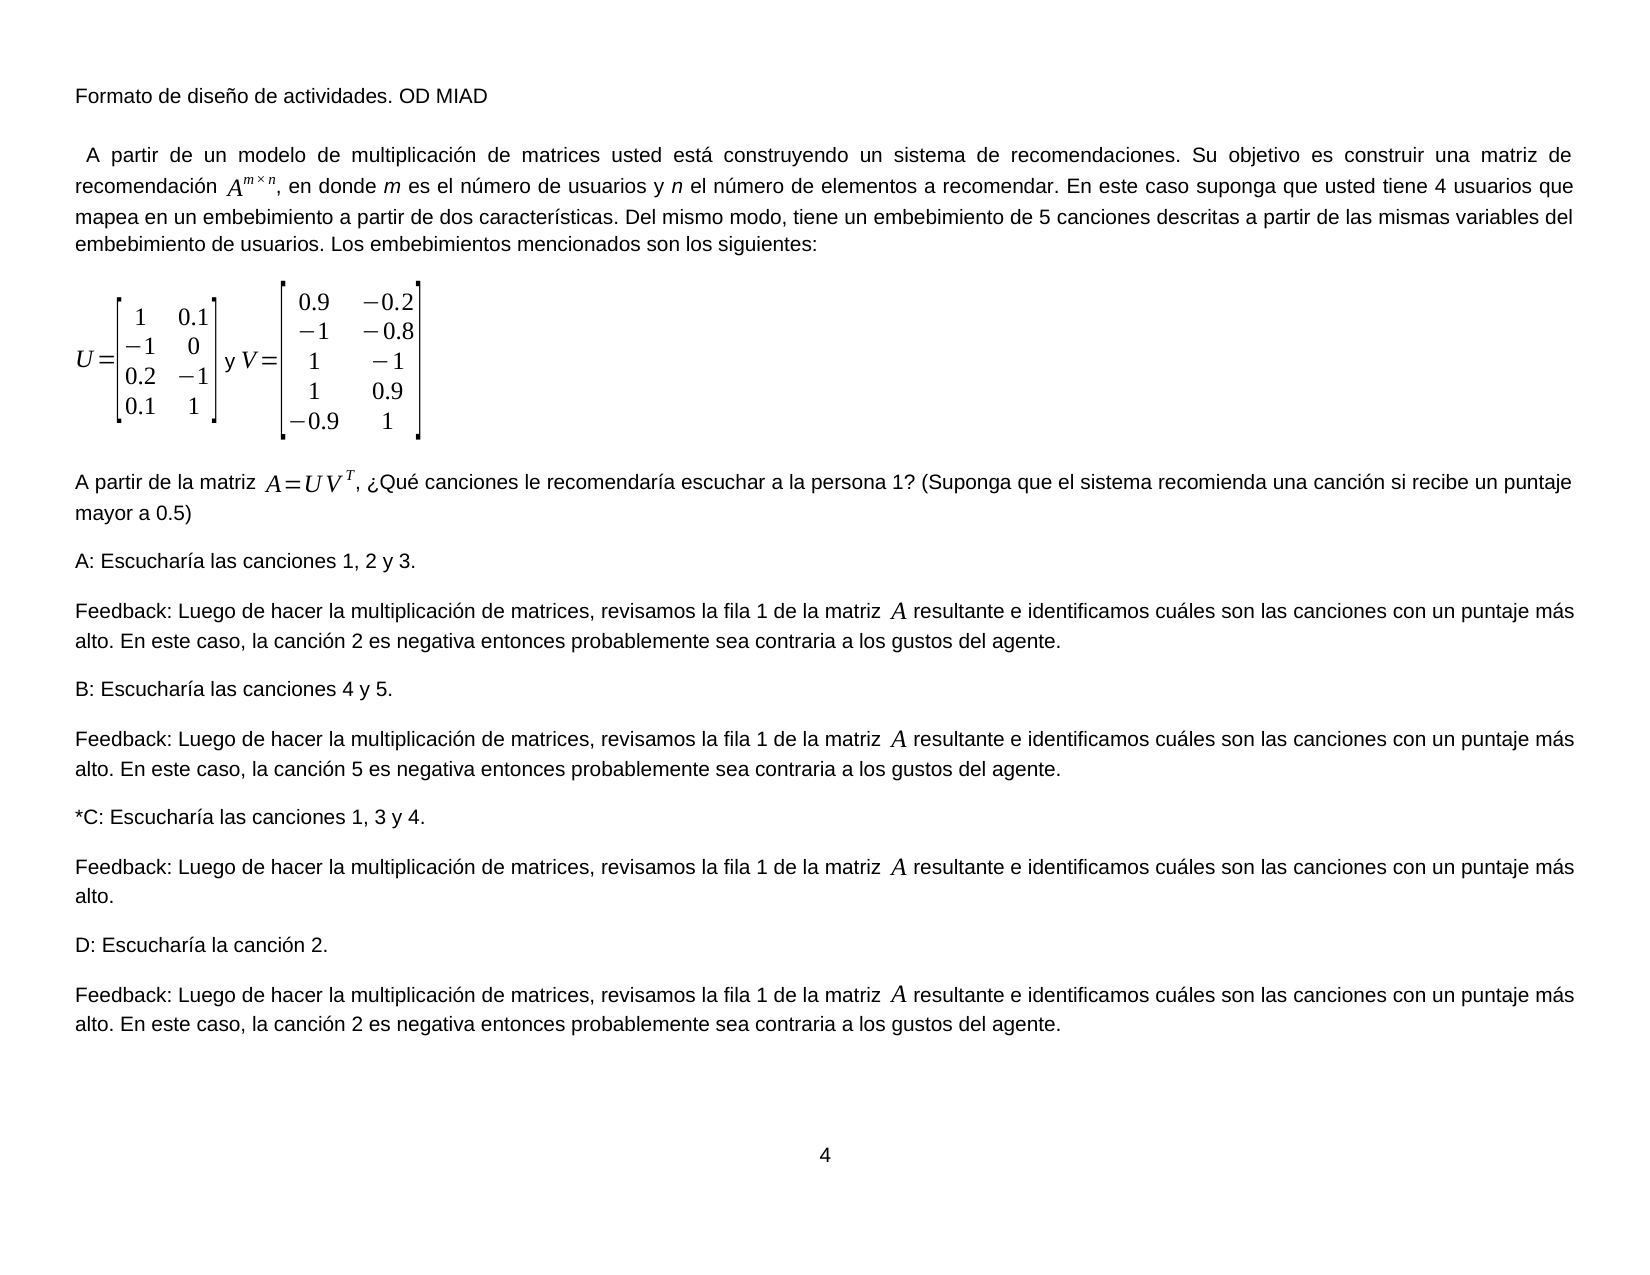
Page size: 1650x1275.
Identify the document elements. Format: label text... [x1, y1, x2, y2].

text y [75, 281, 1575, 442]
text A partir de la matriz , ¿Qué canciones le recomendaría escuchar a la persona 1? (Suponga que el sistema recomienda una canción si recibe un puntaje mayor a 0.5) [75, 466, 1575, 525]
text Feedback: Luego de hacer la multiplicación de matrices, revisamos la fila 1 de la matriz resultante e identificamos cuáles son las canciones con un puntaje más alto. [75, 853, 1575, 908]
text Feedback: Luego de hacer la multiplicación de matrices, revisamos la fila 1 de la matriz resultante e identificamos cuáles son las canciones con un puntaje más alto. En este caso, la canción 2 es negativa entonces probablemente sea contraria a los gustos del agente. [75, 981, 1575, 1036]
text B: Escucharía las canciones 4 y 5. [75, 677, 1575, 701]
text D: Escucharía la canción 2. [75, 933, 1575, 957]
text Feedback: Luego de hacer la multiplicación de matrices, revisamos la fila 1 de la matriz resultante e identificamos cuáles son las canciones con un puntaje más alto. En este caso, la canción 2 es negativa entonces probablemente sea contraria a los gustos del agente. [75, 598, 1575, 653]
text Feedback: Luego de hacer la multiplicación de matrices, revisamos la fila 1 de la matriz resultante e identificamos cuáles son las canciones con un puntaje más alto. En este caso, la canción 5 es negativa entonces probablemente sea contraria a los gustos del agente. [75, 725, 1575, 781]
text A: Escucharía las canciones 1, 2 y 3. [75, 549, 1575, 573]
text *C: Escucharía las canciones 1, 3 y 4. [75, 805, 1575, 829]
text A partir de un modelo de multiplicación de matrices usted está construyendo un sistema de recomendaciones. Su objetivo es construir una matriz de recomendación , en donde m es el número de usuarios y n el número de elementos a recomendar. En este caso suponga que usted tiene 4 usuarios que mapea en un embebimiento a partir de dos características. Del mismo modo, tiene un embebimiento de 5 canciones descritas a partir de las mismas variables del embebimiento de usuarios. Los embebimientos mencionados son los siguientes: [75, 142, 1575, 256]
